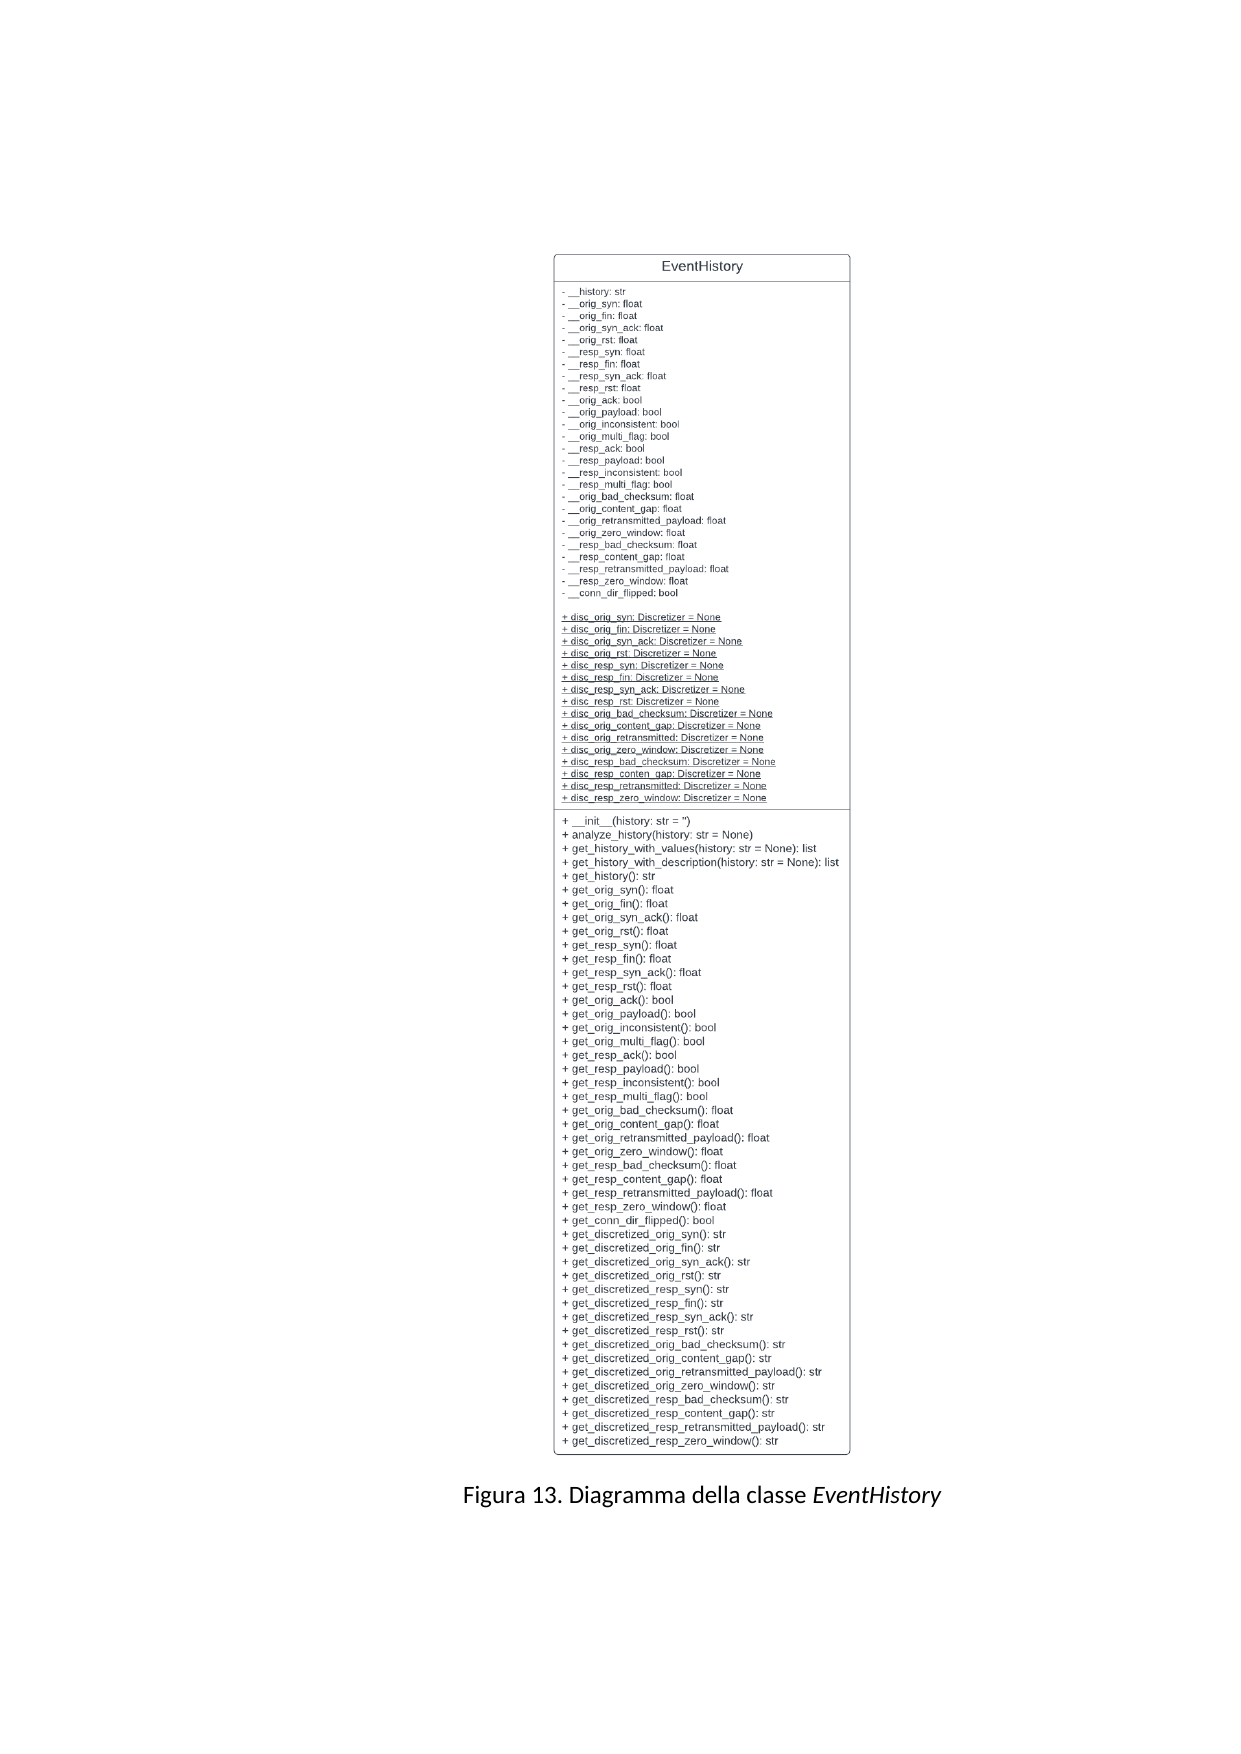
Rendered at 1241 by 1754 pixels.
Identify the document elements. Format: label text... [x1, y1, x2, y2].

picture [539, 236, 865, 1466]
list Figura 13. Diagramma della classe EventHistory [341, 1479, 1063, 1509]
